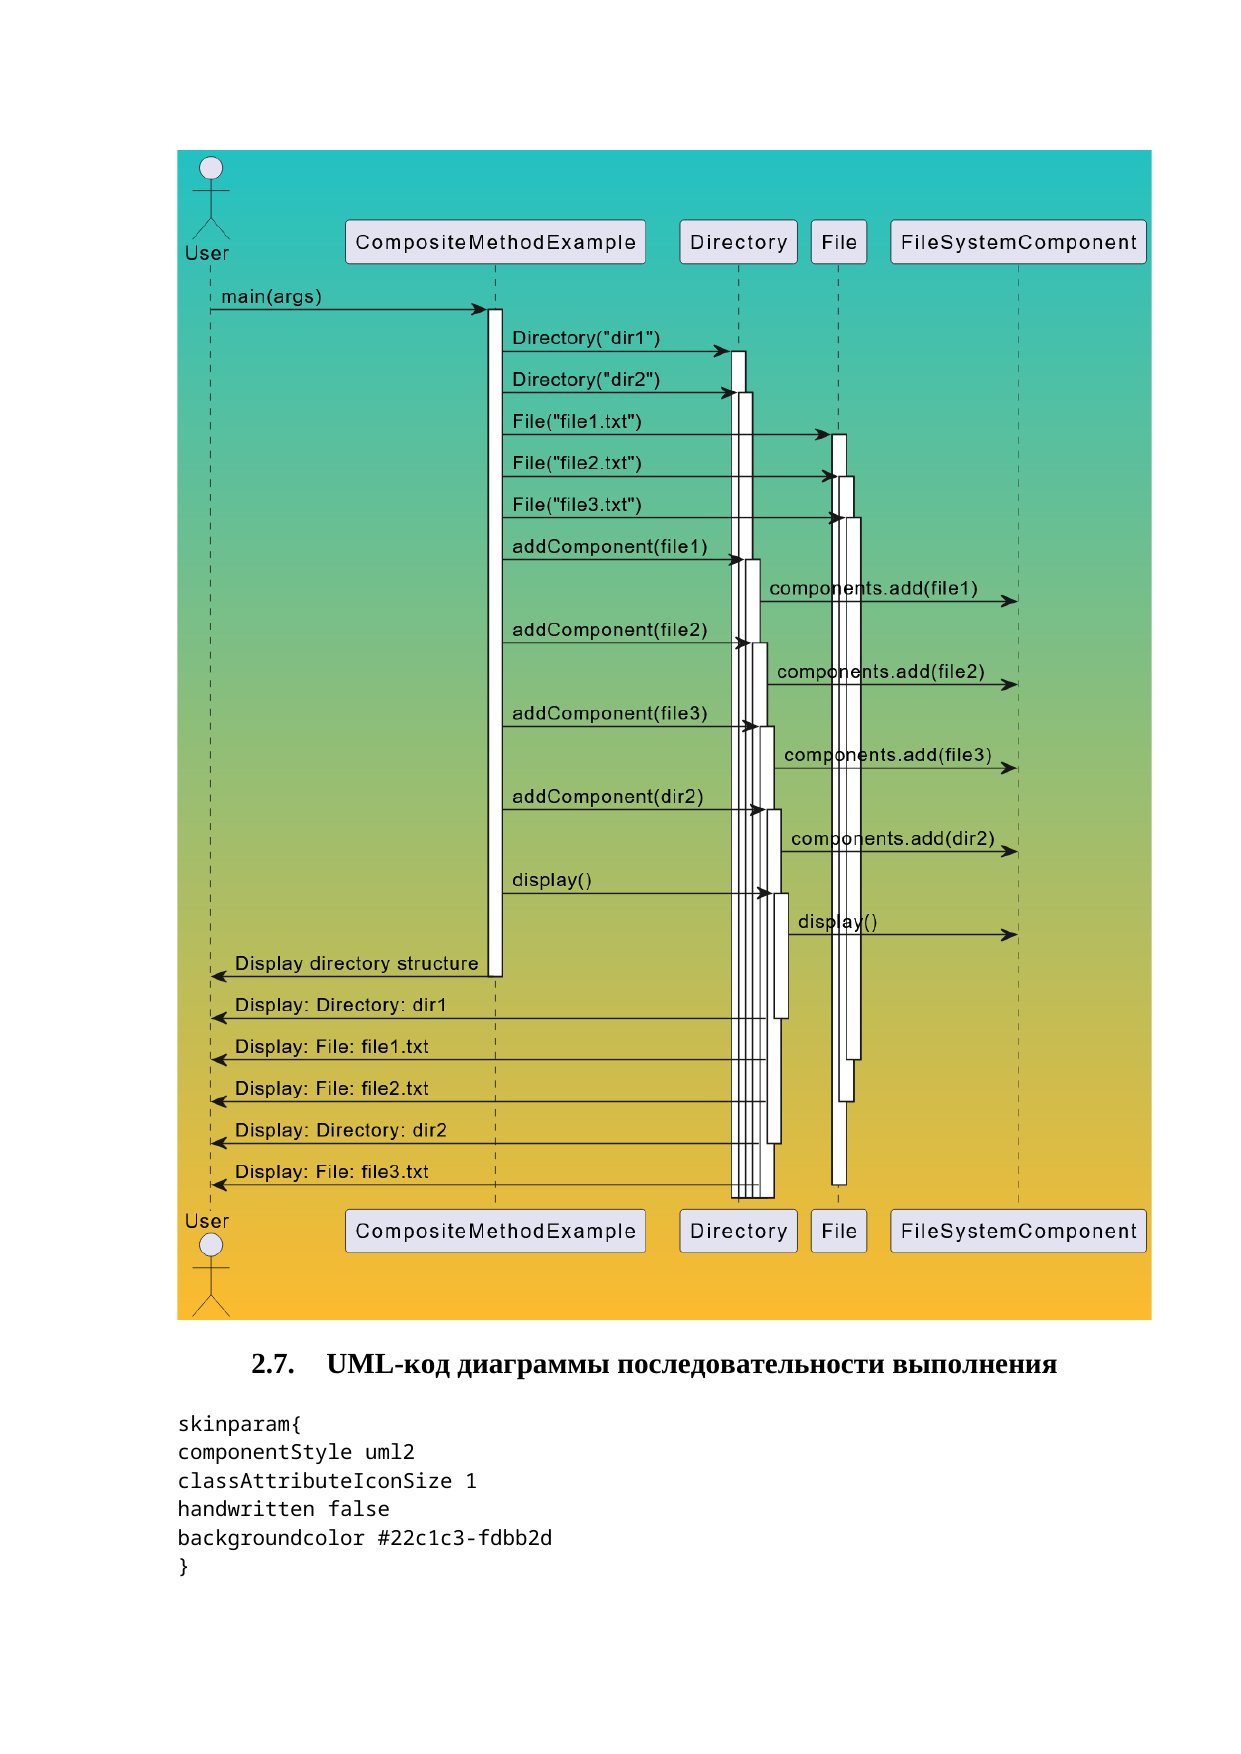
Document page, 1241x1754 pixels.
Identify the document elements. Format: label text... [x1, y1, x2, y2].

text componentStyle uml2 [177, 1437, 1152, 1466]
text } [177, 1551, 1152, 1579]
picture [177, 150, 1152, 1320]
list UML-код диаграммы последовательности выполнения [251, 1346, 1152, 1379]
text handwritten false [177, 1494, 1152, 1523]
text classAttributeIconSize 1 [177, 1466, 1152, 1494]
text backgroundcolor #22c1c3-fdbb2d [177, 1523, 1152, 1551]
text skinparam{ [177, 1409, 1152, 1437]
